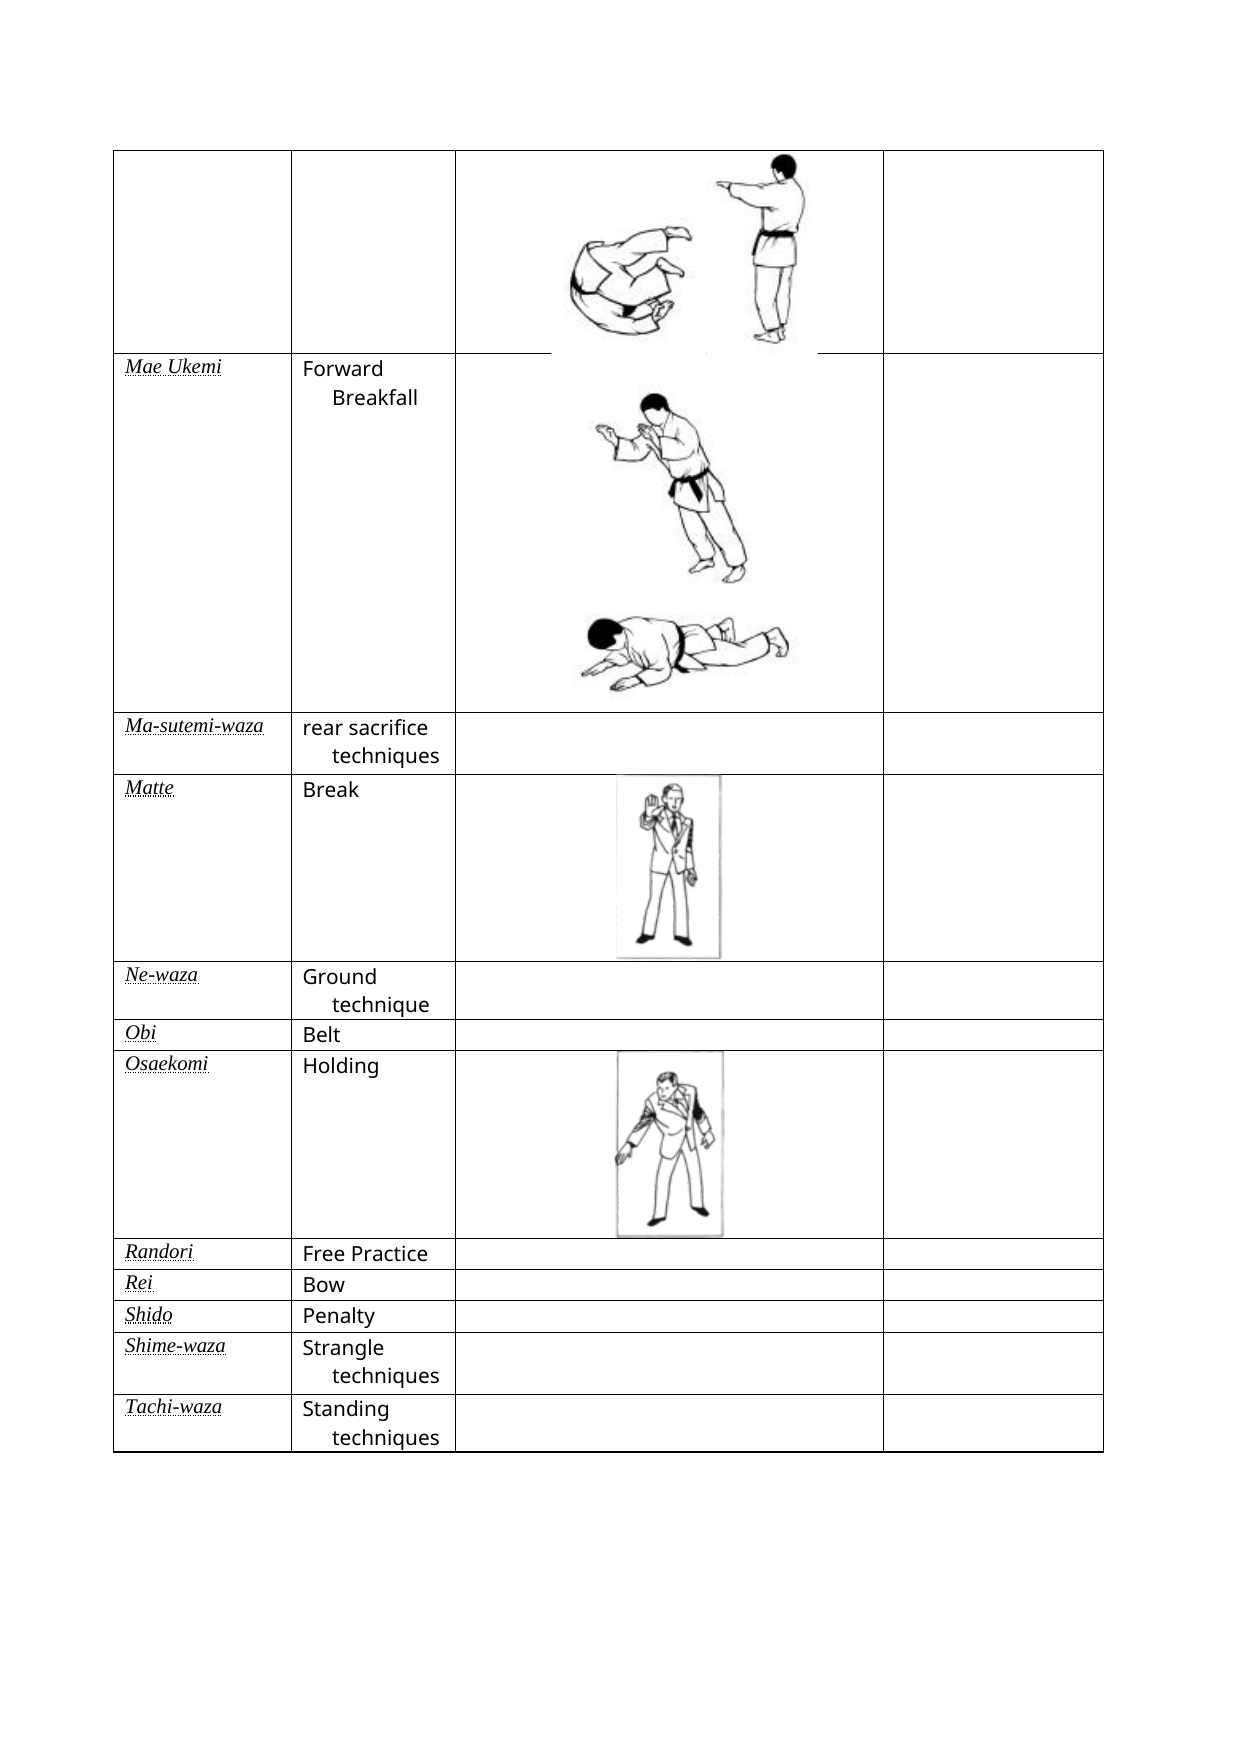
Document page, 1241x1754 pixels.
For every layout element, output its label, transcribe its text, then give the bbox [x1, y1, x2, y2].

table_cell [456, 151, 706, 353]
table_cell [725, 1051, 883, 1238]
table_cell Shime-waza [114, 1333, 291, 1393]
table_cell Ne-waza [114, 962, 291, 1019]
table_cell [884, 1020, 1103, 1050]
table_cell Standing techniques [292, 1395, 455, 1451]
table_cell [884, 1333, 1103, 1393]
table_cell Shido [114, 1301, 291, 1332]
table_cell Ground technique [292, 962, 455, 1019]
table_cell Penalty [292, 1301, 455, 1332]
table_cell Tachi-waza [114, 1395, 291, 1451]
table_cell Ma-sutemi-waza [114, 713, 291, 774]
table_cell [456, 1270, 883, 1300]
table_cell Free Practice [292, 1239, 455, 1269]
table_cell [884, 1270, 1103, 1300]
table_cell Break [292, 775, 455, 961]
table_cell [456, 1333, 883, 1393]
table_cell Strangle techniques [292, 1333, 455, 1393]
table_cell [884, 1395, 1103, 1451]
table_cell Belt [292, 1020, 455, 1050]
table_cell [456, 1051, 614, 1238]
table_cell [292, 151, 455, 353]
table_cell Randori [114, 1239, 291, 1269]
table_cell Bow [292, 1270, 455, 1300]
table_cell [456, 354, 883, 712]
table_cell [884, 775, 1103, 961]
table_cell Matte [114, 775, 291, 961]
picture [616, 774, 724, 961]
table_cell Holding [292, 1051, 455, 1238]
table_cell [724, 775, 883, 961]
table_cell [884, 1301, 1103, 1332]
table_cell [456, 775, 616, 961]
table_cell [884, 1239, 1103, 1269]
table_cell [456, 1239, 883, 1269]
picture [614, 1051, 725, 1238]
table_cell [884, 1051, 1103, 1238]
table_cell [884, 713, 1103, 774]
table_cell Obi [114, 1020, 291, 1050]
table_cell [114, 151, 291, 353]
table_cell [456, 1301, 883, 1332]
table_cell Osaekomi [114, 1051, 291, 1238]
table_cell [818, 151, 883, 353]
table_cell [456, 1395, 883, 1451]
table_cell [456, 962, 883, 1019]
table_cell rear sacrifice techniques [292, 713, 455, 774]
table_cell Mae Ukemi [114, 354, 291, 712]
table_cell Forward Breakfall [292, 354, 455, 712]
table_cell [456, 713, 883, 774]
table_cell [456, 1020, 883, 1050]
table_cell [884, 962, 1103, 1019]
table_cell [884, 354, 1103, 712]
table_cell Rei [114, 1270, 291, 1300]
table_cell [884, 151, 1103, 353]
